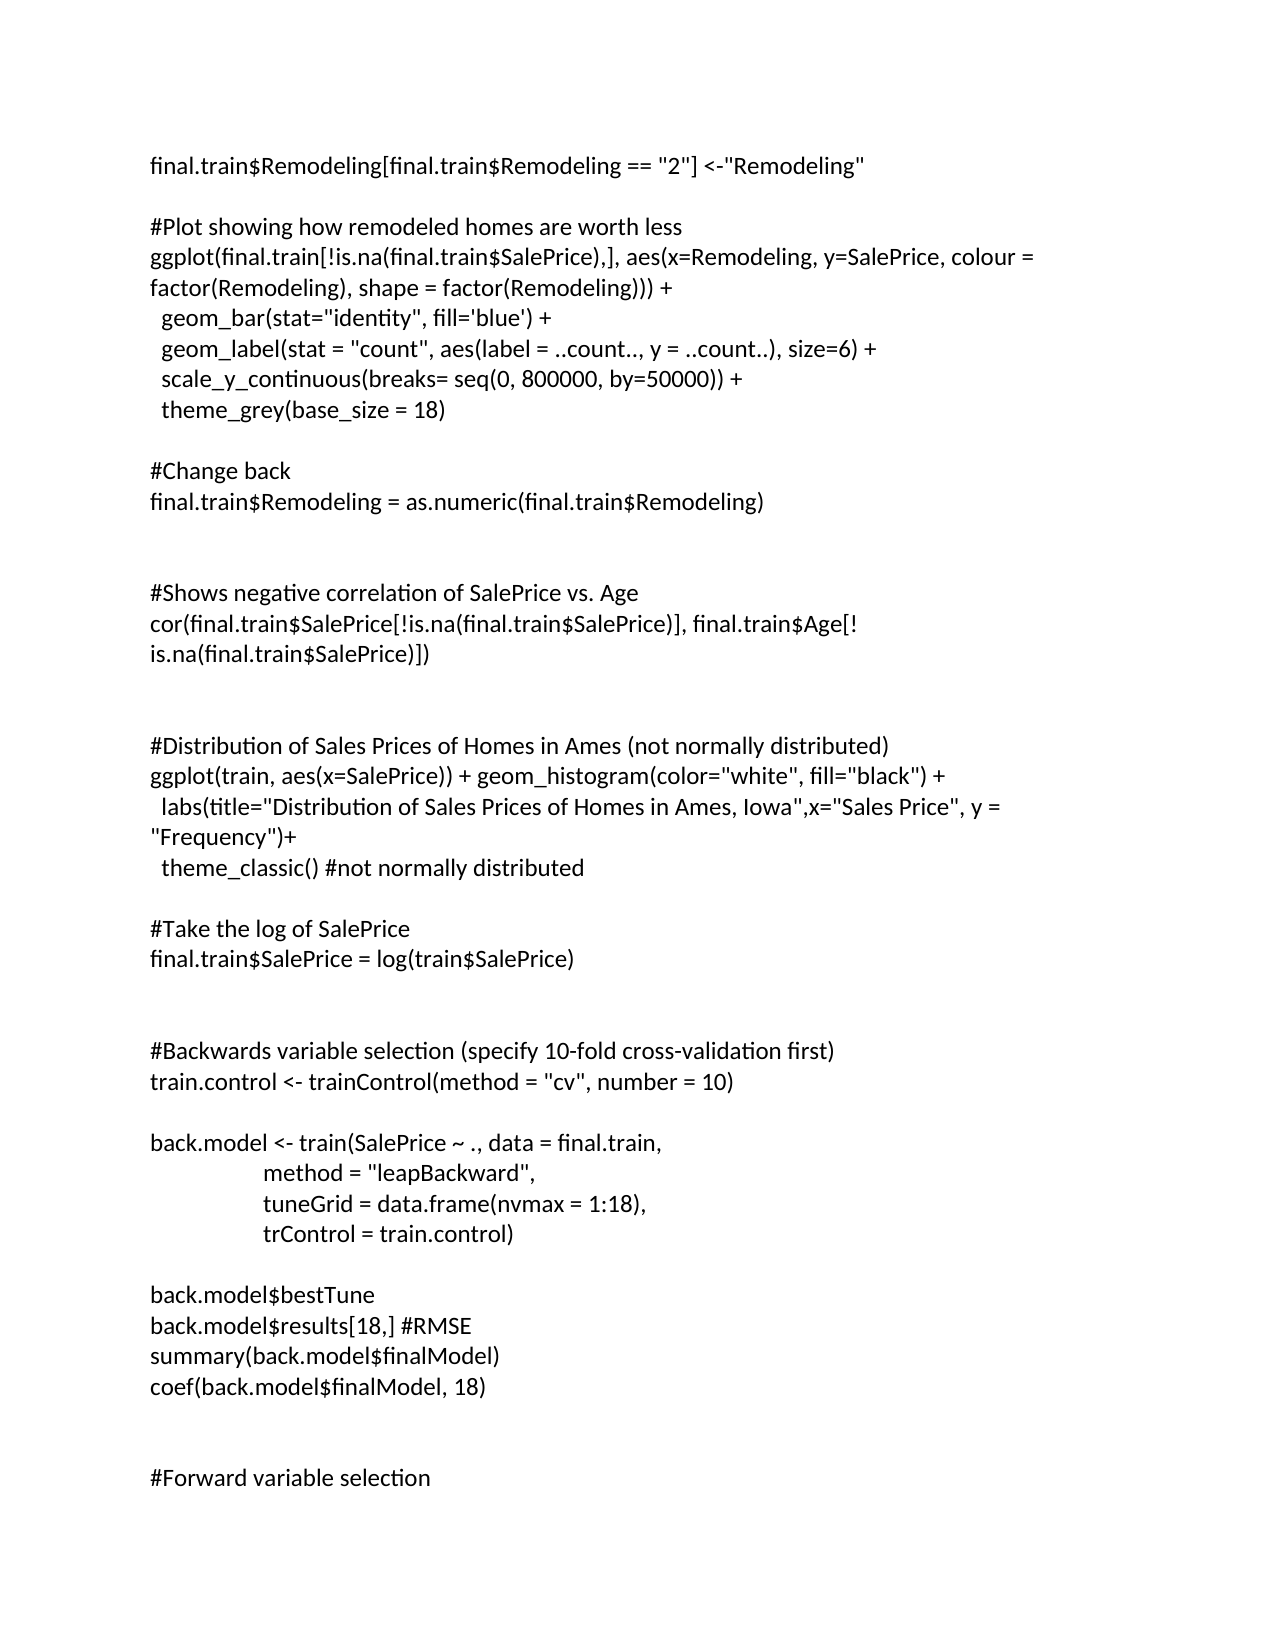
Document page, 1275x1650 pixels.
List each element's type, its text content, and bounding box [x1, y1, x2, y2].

text #Forward variable selection [150, 1462, 1125, 1493]
text method = "leapBackward", [150, 1157, 1125, 1188]
text ggplot(final.train[!is.na(final.train$SalePrice),], aes(x=Remodeling, y=SalePrice, colour = factor(Remodeling), shape = factor(Remodeling))) + [150, 242, 1125, 303]
text ggplot(train, aes(x=SalePrice)) + geom_histogram(color="white", fill="black") + [150, 760, 1125, 791]
text train.control <- trainControl(method = "cv", number = 10) [150, 1066, 1125, 1096]
text cor(final.train$SalePrice[!is.na(final.train$SalePrice)], final.train$Age[!is.na(final.train$SalePrice)]) [150, 608, 1125, 669]
text coef(back.model$finalModel, 18) [150, 1371, 1125, 1401]
text geom_bar(stat="identity", fill='blue') + [150, 303, 1125, 333]
text labs(title="Distribution of Sales Prices of Homes in Ames, Iowa",x="Sales Price", y = "Frequency")+ [150, 791, 1125, 852]
text #Change back [150, 455, 1125, 486]
text #Plot showing how remodeled homes are worth less [150, 211, 1125, 242]
text scale_y_continuous(breaks= seq(0, 800000, by=50000)) + [150, 364, 1125, 394]
text final.train$SalePrice = log(train$SalePrice) [150, 943, 1125, 974]
text back.model <- train(SalePrice ~ ., data = final.train, [150, 1127, 1125, 1157]
text theme_classic() #not normally distributed [150, 852, 1125, 882]
text final.train$Remodeling[final.train$Remodeling == "2"] <-"Remodeling" [150, 150, 1125, 181]
text final.train$Remodeling = as.numeric(final.train$Remodeling) [150, 486, 1125, 516]
text #Distribution of Sales Prices of Homes in Ames (not normally distributed) [150, 730, 1125, 760]
text #Shows negative correlation of SalePrice vs. Age [150, 577, 1125, 608]
text #Backwards variable selection (specify 10-fold cross-validation first) [150, 1035, 1125, 1066]
text back.model$bestTune [150, 1279, 1125, 1310]
text summary(back.model$finalModel) [150, 1340, 1125, 1371]
text trControl = train.control) [150, 1218, 1125, 1249]
text #Take the log of SalePrice [150, 913, 1125, 943]
text back.model$results[18,] #RMSE [150, 1310, 1125, 1340]
text tuneGrid = data.frame(nvmax = 1:18), [150, 1188, 1125, 1218]
text geom_label(stat = "count", aes(label = ..count.., y = ..count..), size=6) + [150, 333, 1125, 364]
text theme_grey(base_size = 18) [150, 394, 1125, 425]
